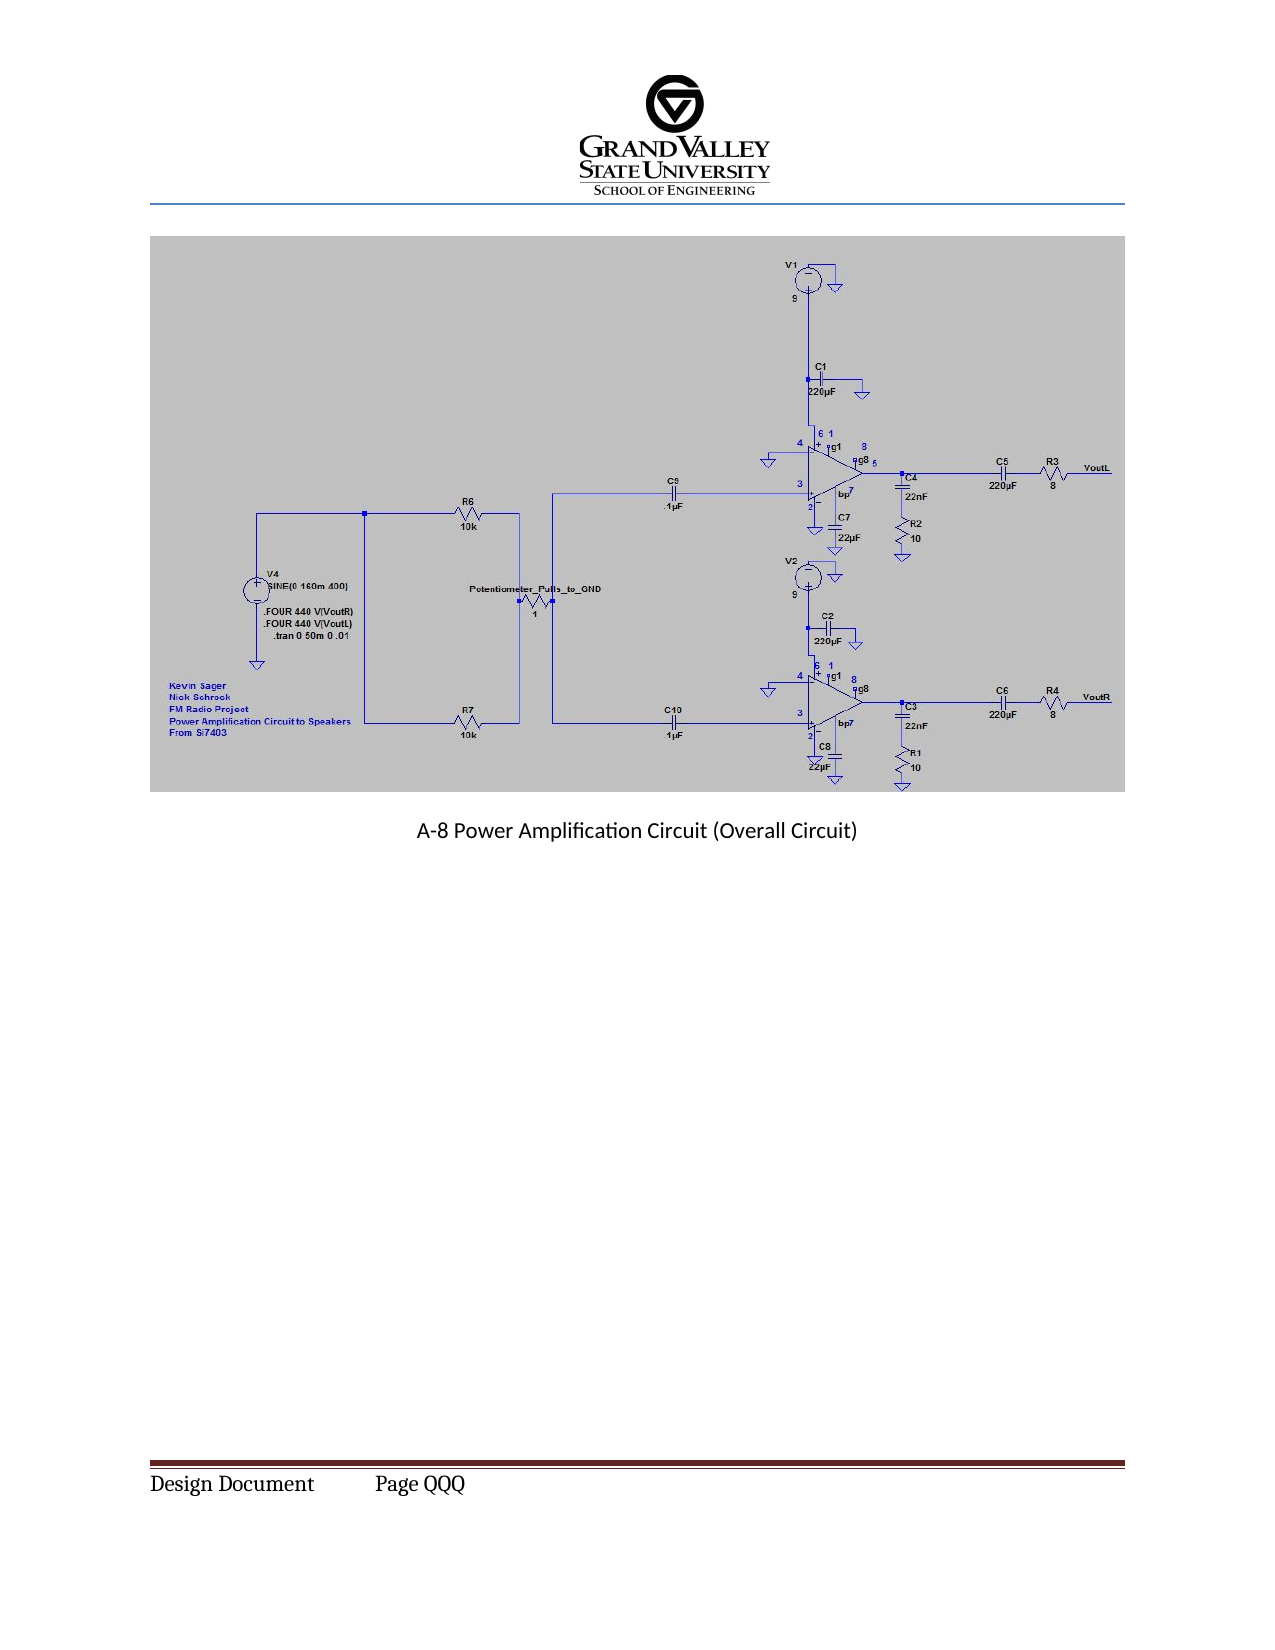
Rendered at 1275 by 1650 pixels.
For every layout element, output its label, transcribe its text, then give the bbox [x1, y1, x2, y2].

picture [150, 236, 1125, 792]
text A-8 Power Amplification Circuit (Overall Circuit) [150, 816, 1125, 844]
picture [579, 75, 770, 195]
